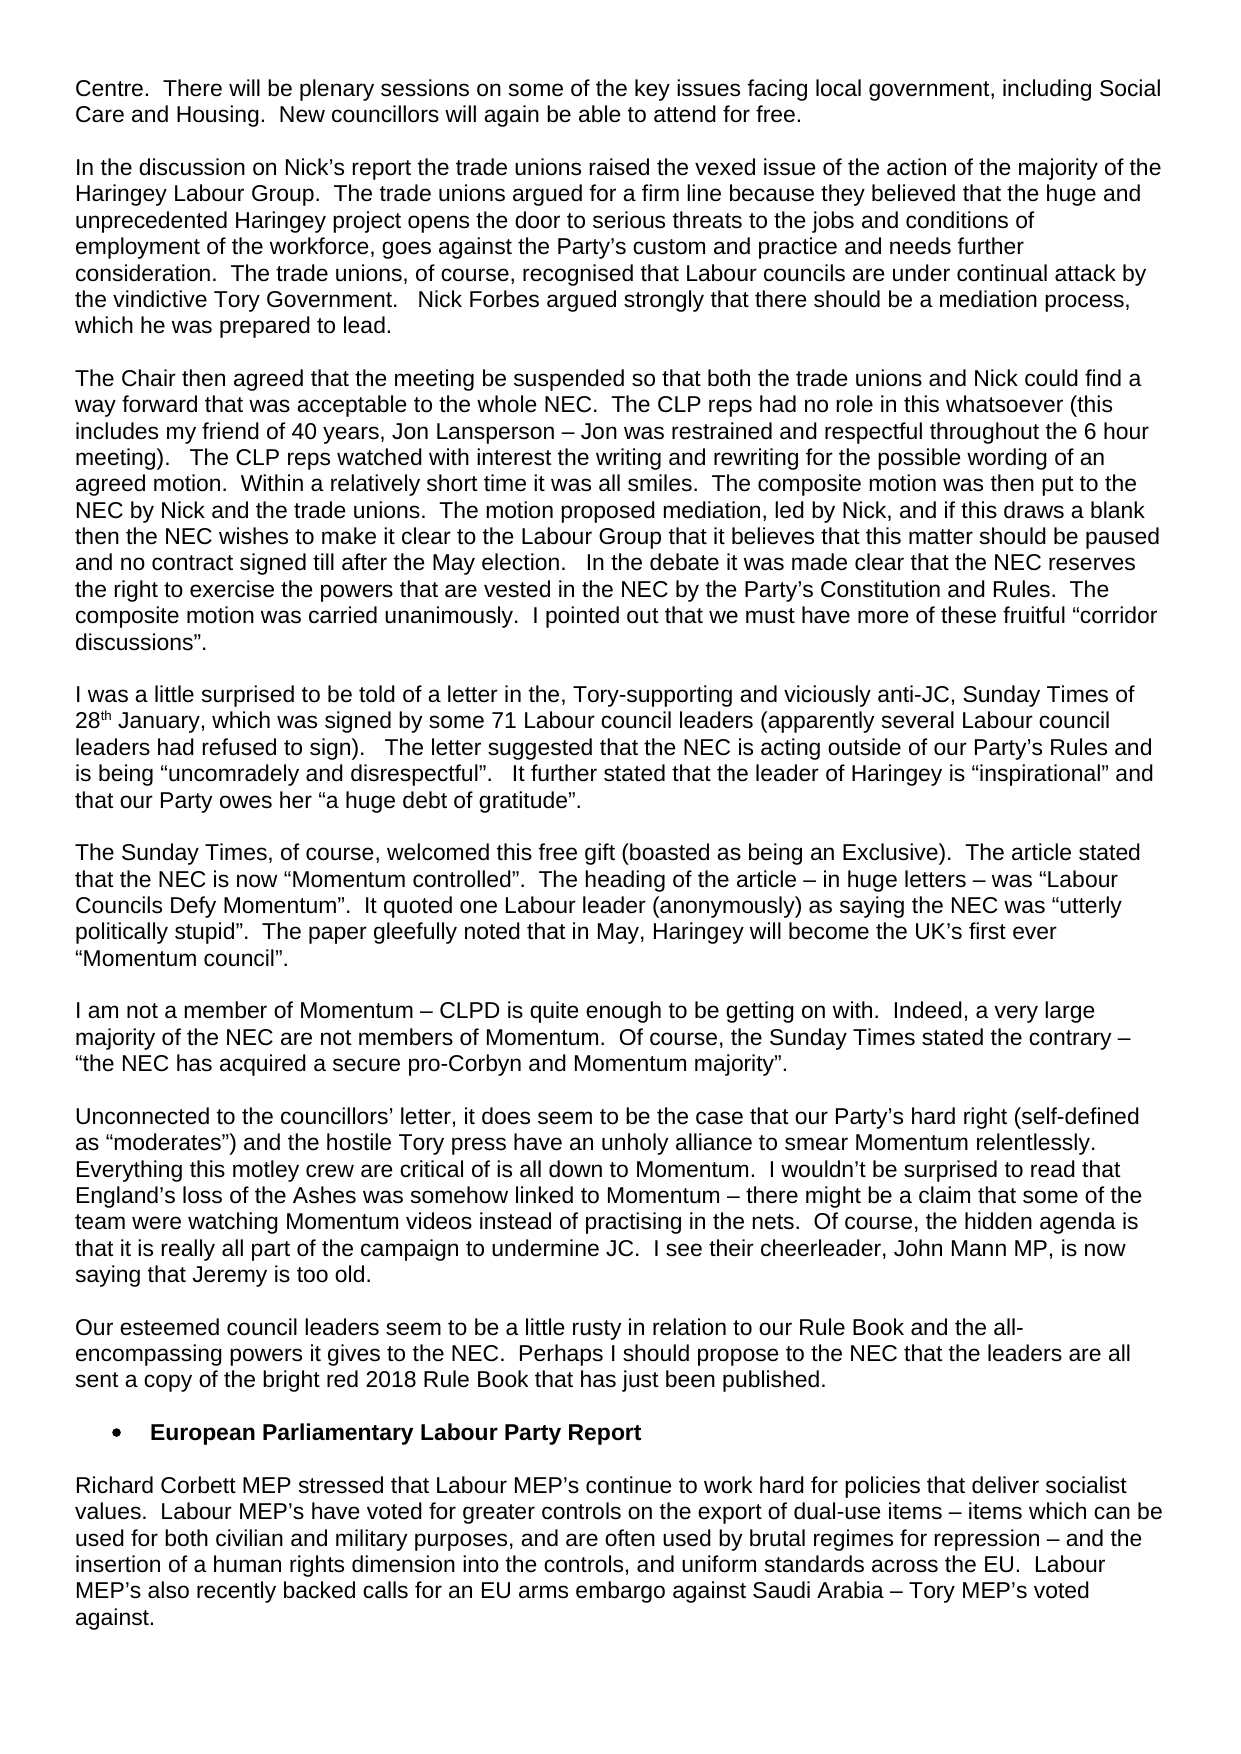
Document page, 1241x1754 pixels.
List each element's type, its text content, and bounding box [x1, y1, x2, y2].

text I am not a member of Momentum – CLPD is quite enough to be getting on with. Indeed, a very large majority of the NEC are not members of Momentum. Of course, the Sunday Times stated the contrary – “the NEC has acquired a secure pro-Corbyn and Momentum majority”. [75, 997, 1165, 1076]
text Unconnected to the councillors’ letter, it does seem to be the case that our Party’s hard right (self-defined as “moderates”) and the hostile Tory press have an unholy alliance to smear Momentum relentlessly. Everything this motley crew are critical of is all down to Momentum. I wouldn’t be surprised to read that England’s loss of the Ashes was somehow linked to Momentum – there might be a claim that some of the team were watching Momentum videos instead of practising in the nets. Of course, the hidden agenda is that it is really all part of the campaign to undermine JC. I see their cheerleader, John Mann MP, is now saying that Jeremy is too old. [75, 1103, 1165, 1287]
text Richard Corbett MEP stressed that Labour MEP’s continue to work hard for policies that deliver socialist values. Labour MEP’s have voted for greater controls on the export of dual-use items – items which can be used for both civilian and military purposes, and are often used by brutal regimes for repression – and the insertion of a human rights dimension into the controls, and uniform standards across the EU. Labour MEP’s also recently backed calls for an EU arms embargo against Saudi Arabia – Tory MEP’s voted against. [75, 1472, 1165, 1630]
text The Chair then agreed that the meeting be suspended so that both the trade unions and Nick could find a way forward that was acceptable to the whole NEC. The CLP reps had no role in this whatsoever (this includes my friend of 40 years, Jon Lansperson – Jon was restrained and respectful throughout the 6 hour meeting). The CLP reps watched with interest the writing and rewriting for the possible wording of an agreed motion. Within a relatively short time it was all smiles. The composite motion was then put to the NEC by Nick and the trade unions. The motion proposed mediation, led by Nick, and if this draws a blank then the NEC wishes to make it clear to the Labour Group that it believes that this matter should be paused and no contract signed till after the May election. In the debate it was made clear that the NEC reserves the right to exercise the powers that are vested in the NEC by the Party’s Constitution and Rules. The composite motion was carried unanimously. I pointed out that we must have more of these fruitful “corridor discussions”. [75, 365, 1165, 655]
text Our esteemed council leaders seem to be a little rusty in relation to our Rule Book and the all-encompassing powers it gives to the NEC. Perhaps I should propose to the NEC that the leaders are all sent a copy of the bright red 2018 Rule Book that has just been published. [75, 1314, 1165, 1393]
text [75, 75, 1165, 128]
text I was a little surprised to be told of a letter in the, Tory-supporting and viciously anti-JC, Sunday Times of 28th January, which was signed by some 71 Labour council leaders (apparently several Labour council leaders had refused to sign). The letter suggested that the NEC is acting outside of our Party’s Rules and is being “uncomradely and disrespectful”. It further stated that the leader of Haringey is “inspirational” and that our Party owes her “a huge debt of gratitude”. [75, 681, 1165, 813]
list European Parliamentary Labour Party Report [112, 1419, 1165, 1445]
text The Sunday Times, of course, welcomed this free gift (boasted as being an Exclusive). The article stated that the NEC is now “Momentum controlled”. The heading of the article – in huge letters – was “Labour Councils Defy Momentum”. It quoted one Labour leader (anonymously) as saying the NEC was “utterly politically stupid”. The paper gleefully noted that in May, Haringey will become the UK’s first ever “Momentum council”. [75, 839, 1165, 971]
text In the discussion on Nick’s report the trade unions raised the vexed issue of the action of the majority of the Haringey Labour Group. The trade unions argued for a firm line because they believed that the huge and unprecedented Haringey project opens the door to serious threats to the jobs and conditions of employment of the workforce, goes against the Party’s custom and practice and needs further consideration. The trade unions, of course, recognised that Labour councils are under continual attack by the vindictive Tory Government. Nick Forbes argued strongly that there should be a mediation process, which he was prepared to lead. [75, 154, 1165, 338]
